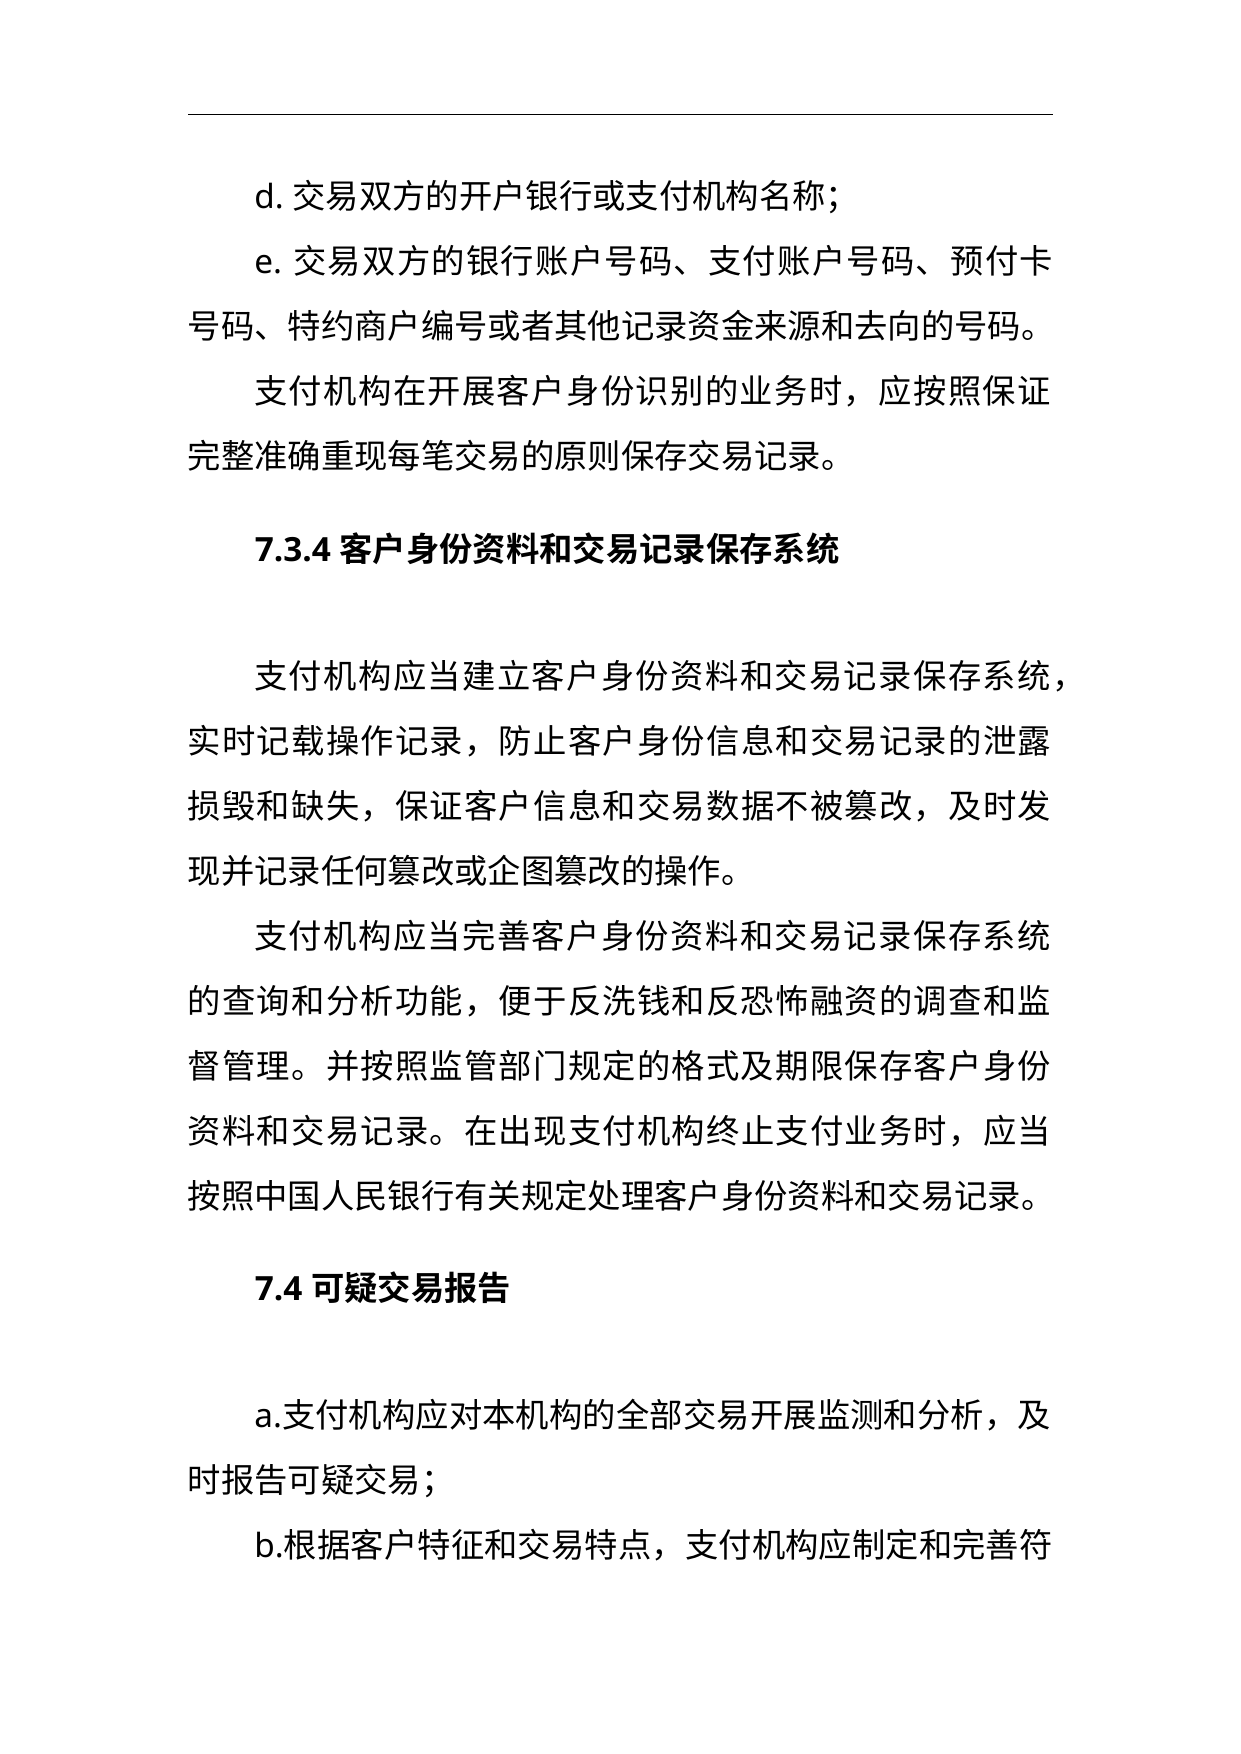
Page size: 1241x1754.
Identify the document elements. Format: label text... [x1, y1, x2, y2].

text 支付机构在开展客户身份识别的业务时，应按照保证完整准确重现每笔交易的原则保存交易记录。 [187, 357, 1053, 487]
subtitle 7.3.4 客户身份资料和交易记录保存系统 [187, 514, 1053, 579]
text 支付机构应当建立客户身份资料和交易记录保存系统，实时记载操作记录，防止客户身份信息和交易记录的泄露、损毁和缺失，保证客户信息和交易数据不被篡改，及时发现并记录任何篡改或企图篡改的操作。 [187, 641, 1053, 901]
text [187, 1511, 1053, 1576]
text a.支付机构应对本机构的全部交易开展监测和分析，及时报告可疑交易； [187, 1381, 1053, 1511]
text e. 交易双方的银行账户号码、支付账户号码、预付卡号码、特约商户编号或者其他记录资金来源和去向的号码。 [187, 227, 1053, 357]
text 支付机构应当完善客户身份资料和交易记录保存系统的查询和分析功能，便于反洗钱和反恐怖融资的调查和监督管理。并按照监管部门规定的格式及期限保存客户身份资料和交易记录。在出现支付机构终止支付业务时，应当按照中国人民银行有关规定处理客户身份资料和交易记录。 [187, 901, 1053, 1226]
text d. 交易双方的开户银行或支付机构名称； [187, 162, 1053, 227]
subtitle 7.4 可疑交易报告 [187, 1253, 1053, 1318]
